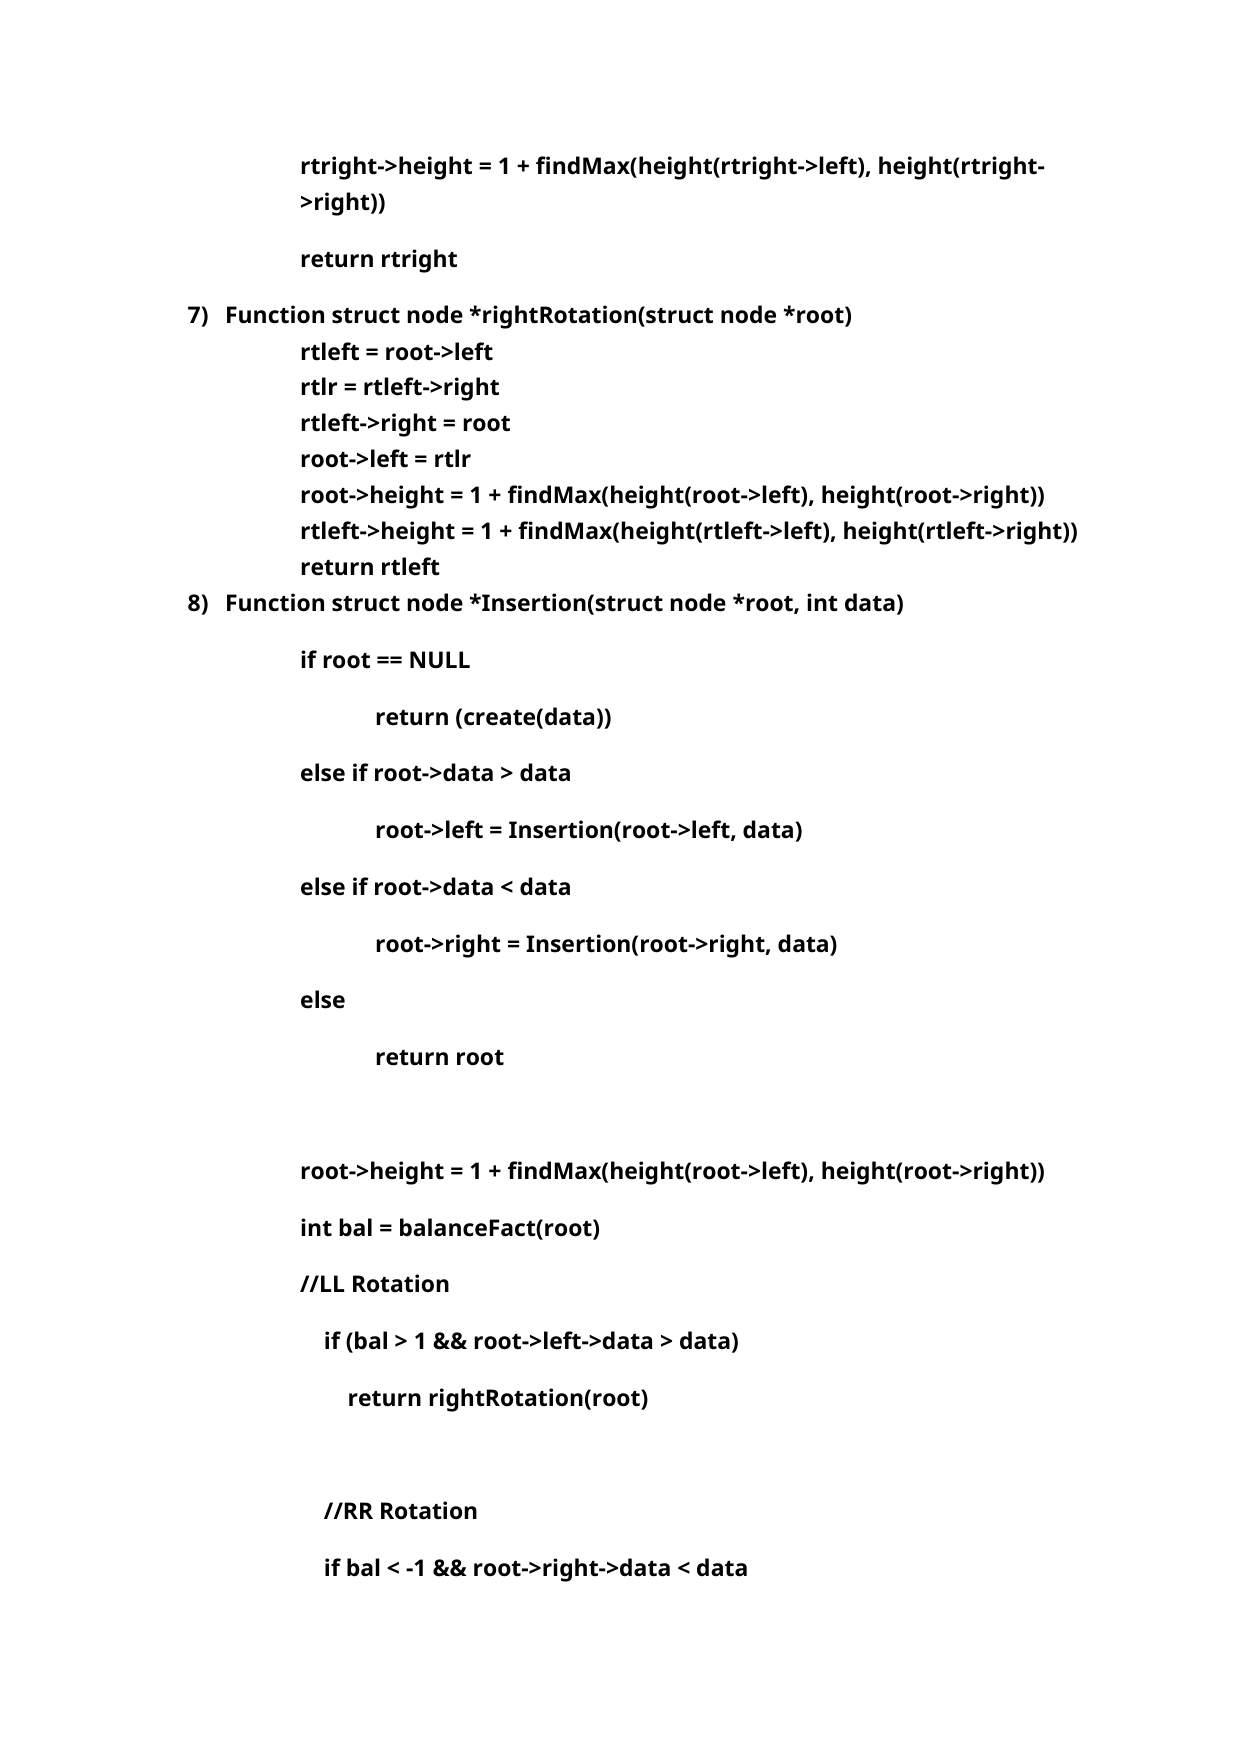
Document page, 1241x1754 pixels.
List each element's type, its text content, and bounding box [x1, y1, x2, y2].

list rtlr = rtleft->right [300, 371, 1090, 403]
list root->height = 1 + findMax(height(root->left), height(root->right)) [300, 479, 1090, 510]
text return root [300, 1041, 1090, 1072]
list rtleft = root->left [300, 335, 1090, 367]
list rtleft->right = root [300, 407, 1090, 438]
text if root == NULL [300, 644, 1090, 675]
text return rightRotation(root) [300, 1382, 1090, 1413]
text return (create(data)) [300, 701, 1090, 732]
text return rtright [300, 243, 1090, 274]
text int bal = balanceFact(root) [300, 1211, 1090, 1243]
list rtleft->height = 1 + findMax(height(rtleft->left), height(rtleft->right)) [300, 515, 1090, 546]
text root->height = 1 + findMax(height(root->left), height(root->right)) [300, 1155, 1090, 1186]
text //RR Rotation [300, 1495, 1090, 1527]
text if bal < -1 && root->right->data < data [300, 1552, 1090, 1583]
list root->left = rtlr [300, 443, 1090, 474]
list Function struct node *rightRotation(struct node *root) [187, 299, 1090, 331]
text root->right = Insertion(root->right, data) [300, 928, 1090, 959]
list return rtleft [300, 551, 1090, 582]
text if (bal > 1 && root->left->data > data) [300, 1325, 1090, 1356]
text else [300, 984, 1090, 1016]
text //LL Rotation [300, 1268, 1090, 1299]
text else if root->data > data [300, 757, 1090, 788]
text rtright->height = 1 + findMax(height(rtright->left), height(rtright->right)) [300, 150, 1090, 217]
text else if root->data < data [300, 871, 1090, 902]
list Function struct node *Insertion(struct node *root, int data) [187, 587, 1090, 618]
text root->left = Insertion(root->left, data) [300, 814, 1090, 845]
